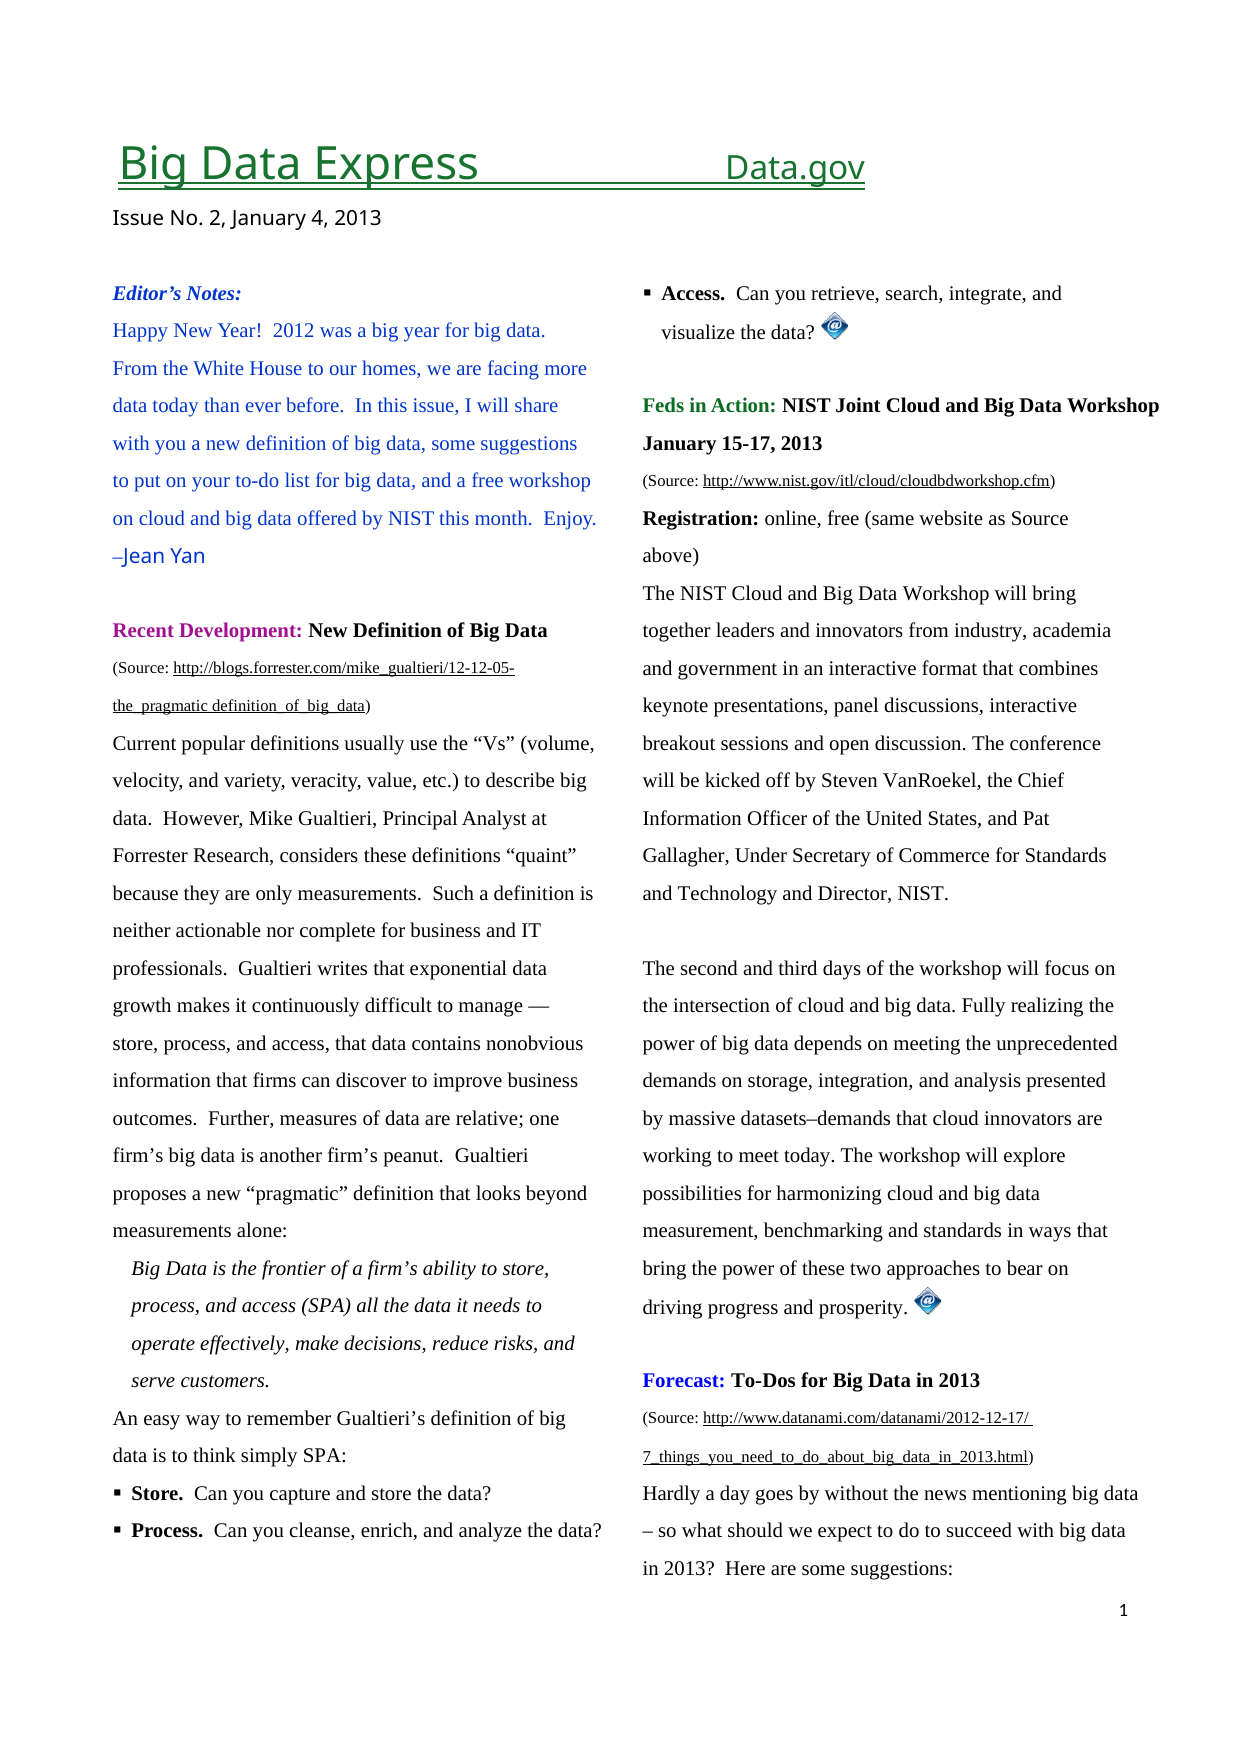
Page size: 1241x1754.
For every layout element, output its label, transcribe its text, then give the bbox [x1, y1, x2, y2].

subtitle Forecast: To-Dos for Big Data in 2013 [642, 1361, 1128, 1399]
text (Source: http://www.datanami.com/datanami/2012-12-17/ 7_things_you_need_to_do_about_big_data_in_2013.html) [642, 1399, 1128, 1474]
text (Source: http://www.nist.gov/itl/cloud/cloudbdworkshop.cfm) [642, 461, 1128, 499]
list Access. Can you retrieve, search, integrate, and visualize the data? [642, 274, 1139, 349]
text Issue No. 2, January 4, 2013 [112, 199, 1128, 236]
text Big Data is the frontier of a firm’s ability to store, process, and access (SPA) all the data it needs to operate effectively, make decisions, reduce risks, and serve customers. [131, 1249, 598, 1399]
picture [820, 311, 849, 340]
text Current popular definitions usually use the “Vs” (volume, velocity, and variety, veracity, value, etc.) to describe big data. However, Mike Gualtieri, Principal Analyst at Forrester Research, considers these definitions “quaint” because they are only measurements. Such a definition is neither actionable nor complete for business and IT professionals. Gualtieri writes that exponential data growth makes it continuously difficult to manage — store, process, and access, that data contains nonobvious information that firms can discover to improve business outcomes. Further, measures of data are relative; one firm’s big data is another firm’s peanut. Gualtieri proposes a new “pragmatic” definition that looks beyond measurements alone: [112, 724, 598, 1249]
text An easy way to remember Gualtieri’s definition of big data is to think simply SPA: [112, 1399, 598, 1474]
text Editor’s Notes: [112, 274, 598, 311]
text Hardly a day goes by without the news mentioning big data – so what should we expect to do to succeed with big data in 2013? Here are some suggestions: [642, 1474, 1139, 1586]
subtitle Registration: online, free (same website as Source above) [642, 499, 1128, 574]
list Store. Can you capture and store the data? [112, 1474, 609, 1511]
text Recent Development: New Definition of Big Data [112, 611, 598, 649]
text Big Data Express Data.gov [112, 124, 1128, 199]
text Happy New Year! 2012 was a big year for big data. From the White House to our homes, we are facing more data today than ever before. In this issue, I will share with you a new definition of big data, some suggestions to put on your to-do list for big data, and a free workshop on cloud and big data offered by NIST this month. Enjoy. –Jean Yan [112, 311, 598, 574]
text January 15-17, 2013 [642, 424, 1128, 461]
subtitle Feds in Action: NIST Joint Cloud and Big Data Workshop [642, 386, 1167, 424]
text (Source: http://blogs.forrester.com/mike_gualtieri/12-12-05-the_pragmatic definition_of_big_data) [112, 649, 598, 724]
text The second and third days of the workshop will focus on the intersection of cloud and big data. Fully realizing the power of big data depends on meeting the unprecedented demands on storage, integration, and analysis presented by massive datasets–demands that cloud innovators are working to meet today. The workshop will explore possibilities for harmonizing cloud and big data measurement, benchmarking and standards in ways that bring the power of these two approaches to bear on driving progress and prosperity. [642, 949, 1128, 1324]
picture [913, 1286, 942, 1315]
text The NIST Cloud and Big Data Workshop will bring together leaders and innovators from industry, academia and government in an interactive format that combines keynote presentations, panel discussions, interactive breakout sessions and open discussion. The conference will be kicked off by Steven VanRoekel, the Chief Information Officer of the United States, and Pat Gallagher, Under Secretary of Commerce for Standards and Technology and Director, NIST. [642, 574, 1128, 911]
list Process. Can you cleanse, enrich, and analyze the data? [112, 1511, 619, 1549]
